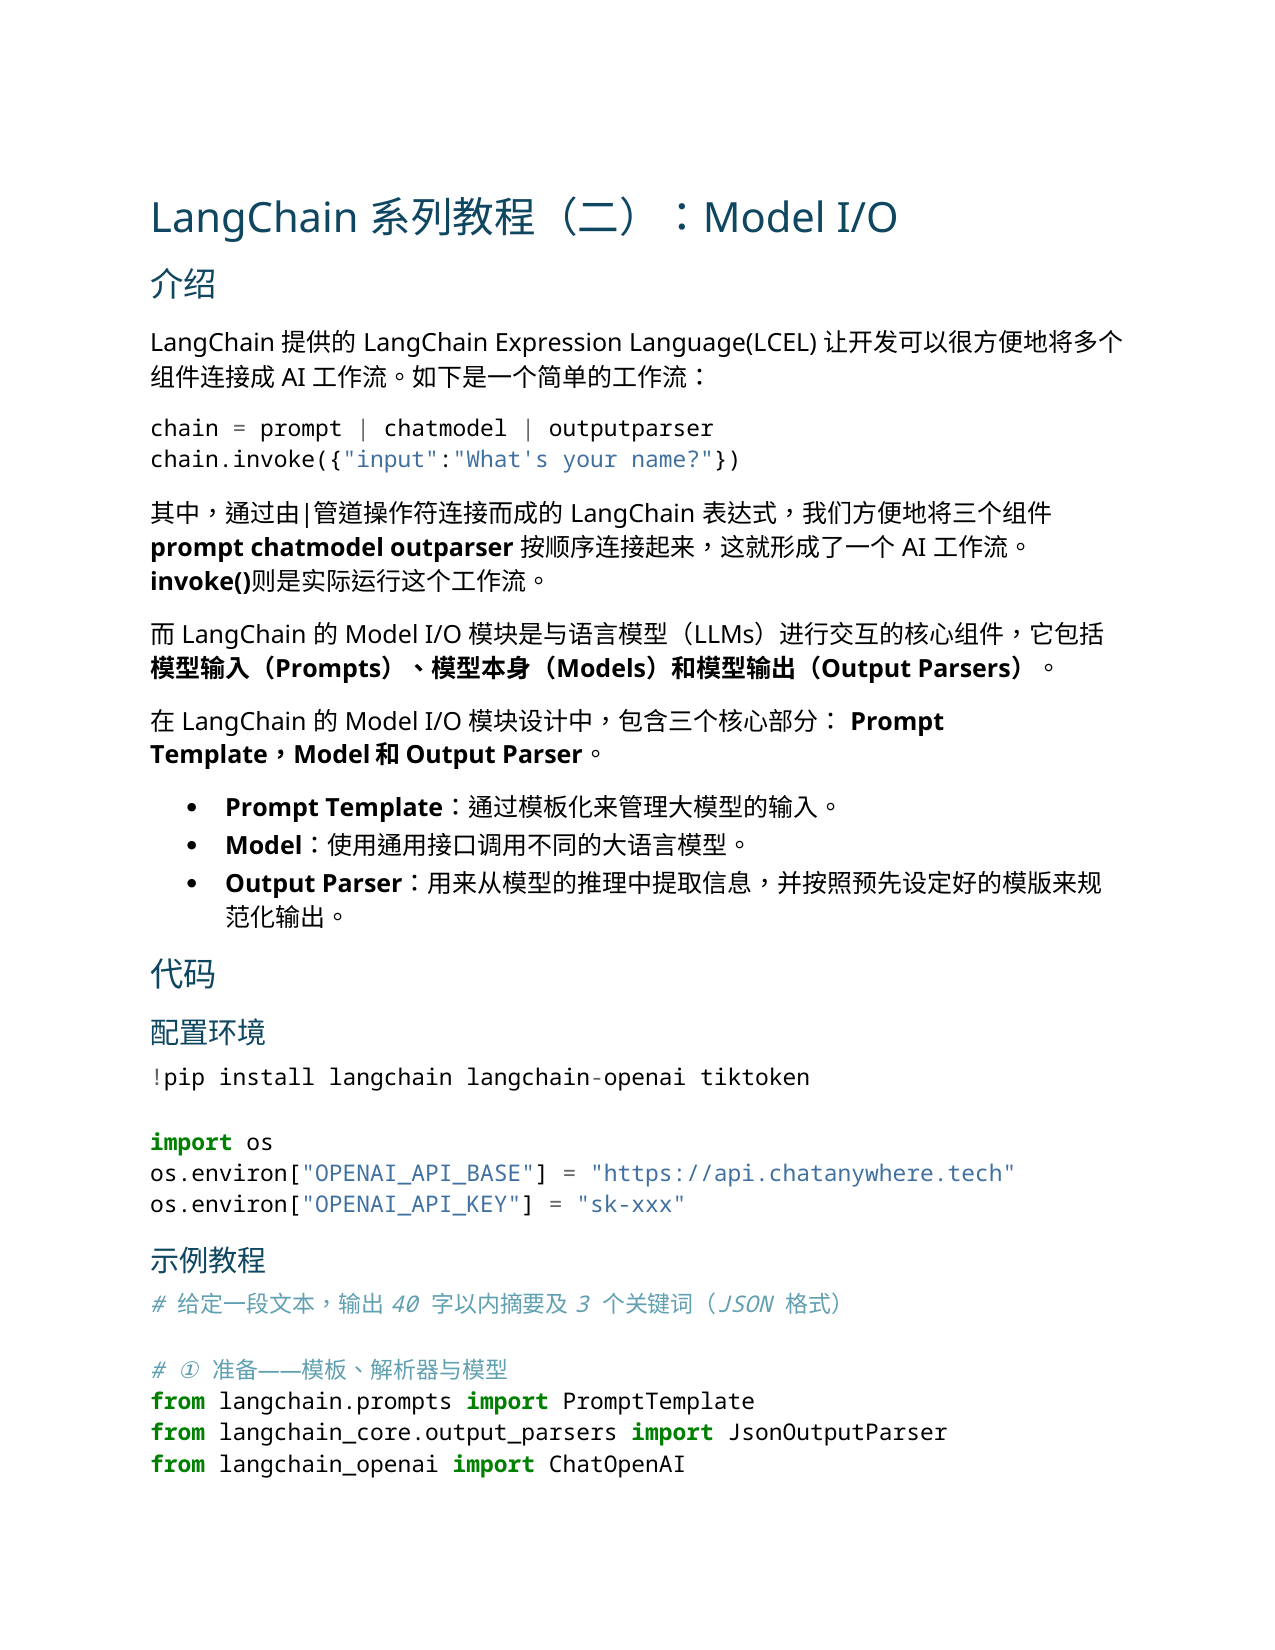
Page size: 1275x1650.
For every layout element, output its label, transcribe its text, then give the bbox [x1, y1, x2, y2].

subtitle 示例教程 [150, 1240, 1125, 1280]
text LangChain 提供的 LangChain Expression Language(LCEL) 让开发可以很方便地将多个组件连接成 AI 工作流。如下是一个简单的工作流： [150, 325, 1125, 393]
text chain = prompt | chatmodel | outputparser chain.invoke({"input":"What's your name?"}) [150, 412, 1125, 474]
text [150, 1288, 1125, 1479]
text 而 LangChain 的 Model I/O 模块是与语言模型（LLMs）进行交互的核心组件，它包括模型输入（Prompts）、模型本身（Models）和模型输出（Output Parsers）。 [150, 616, 1125, 684]
list Prompt Template：通过模板化来管理大模型的输入。 [187, 790, 1125, 824]
text !pip install langchain langchain-openai tiktoken import os os.environ["OPENAI_API_BASE"] = "https://api.chatanywhere.tech" os.environ["OPENAI_API_KEY"] = "sk-xxx" [150, 1061, 1125, 1219]
list Model：使用通用接口调用不同的大语言模型。 [187, 828, 1125, 862]
text 其中，通过由|管道操作符连接而成的 LangChain 表达式，我们方便地将三个组件 prompt chatmodel outparser 按顺序连接起来，这就形成了一个 AI 工作流。 invoke()则是实际运行这个工作流。 [150, 495, 1125, 597]
subtitle LangChain 系列教程（二）：Model I/O [150, 187, 1125, 244]
subtitle 代码 [150, 950, 1125, 996]
subtitle 配置环境 [150, 1012, 1125, 1052]
list Output Parser：用来从模型的推理中提取信息，并按照预先设定好的模版来规范化输出。 [187, 866, 1125, 934]
subtitle 介绍 [150, 261, 1125, 306]
text 在 LangChain 的 Model I/O 模块设计中，包含三个核心部分： Prompt Template，Model和Output Parser。 [150, 703, 1125, 771]
